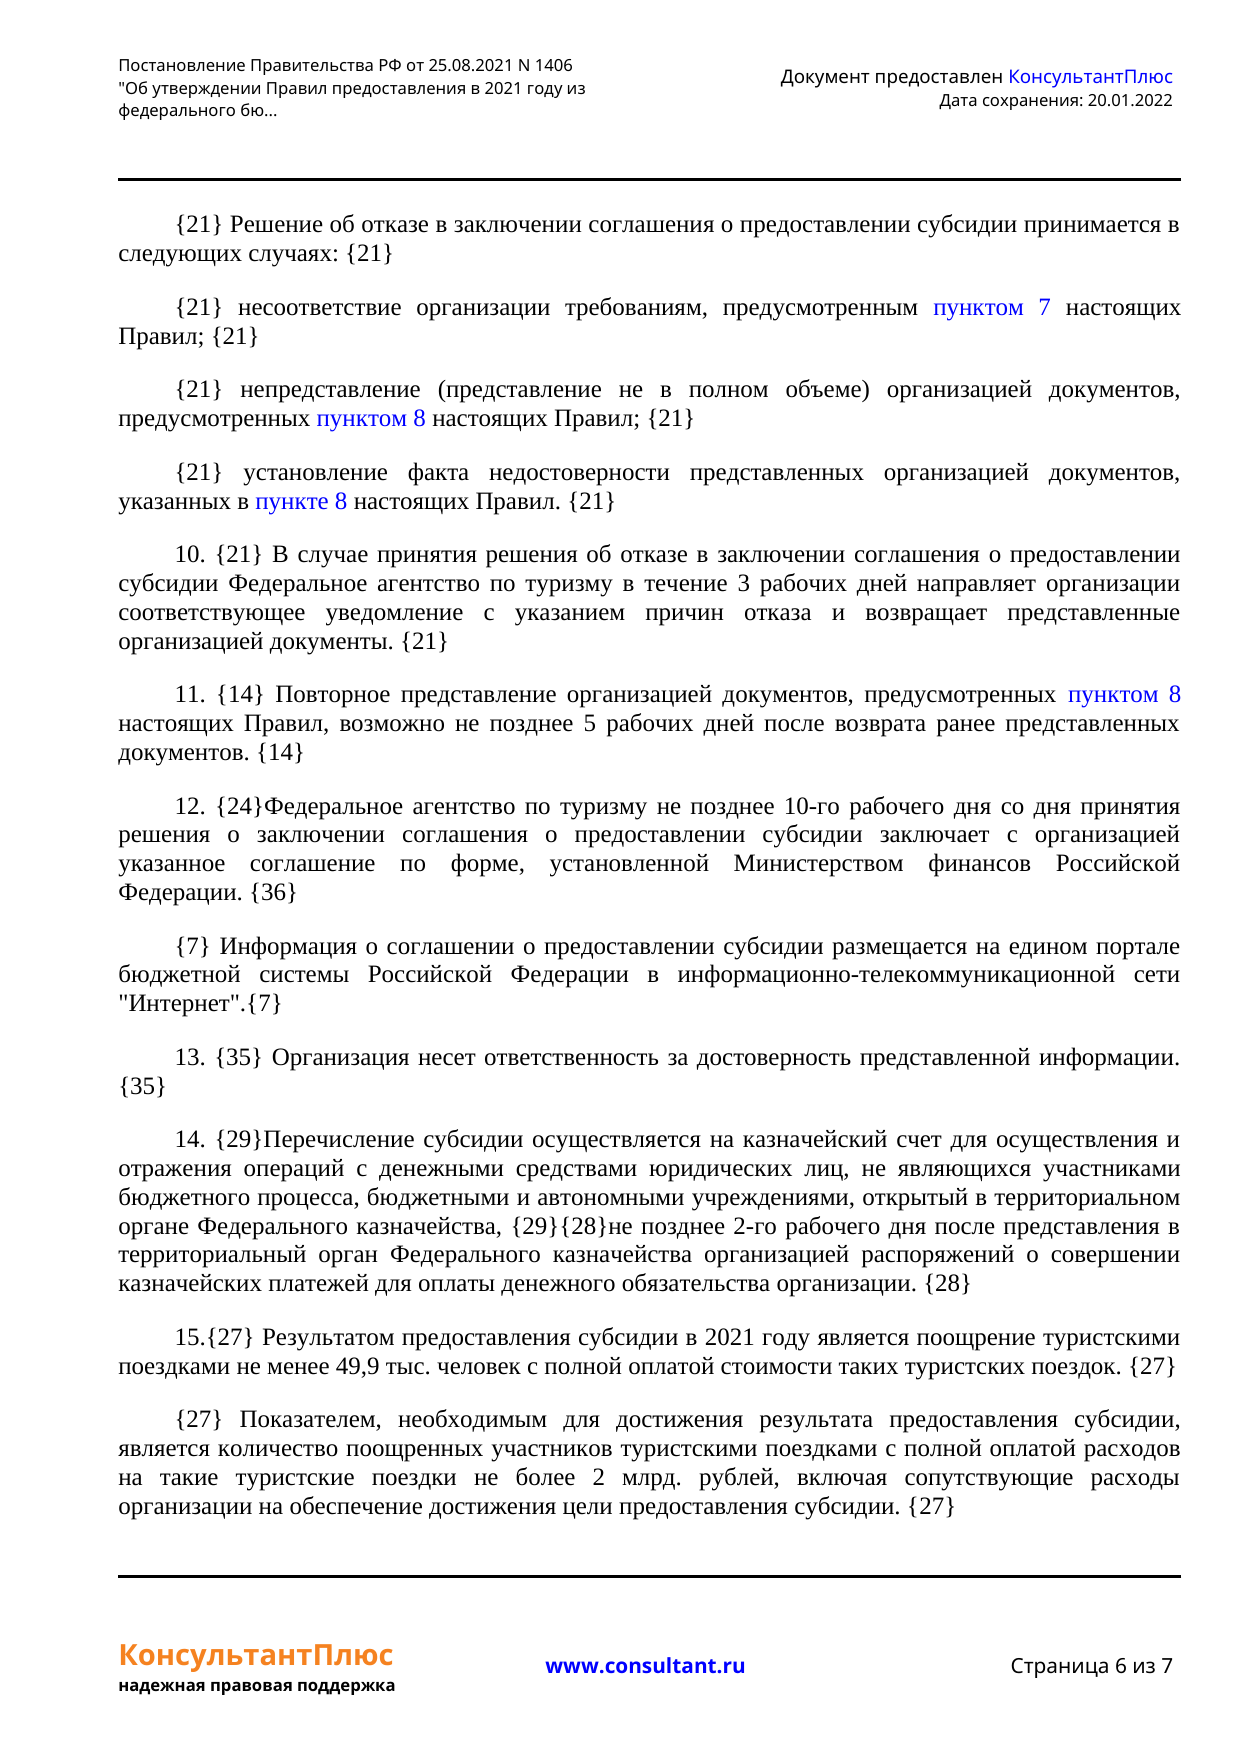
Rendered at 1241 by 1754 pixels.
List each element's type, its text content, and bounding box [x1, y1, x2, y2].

text 10. {21} В случае принятия решения об отказе в заключении соглашения о предоставлении субсидии Федеральное агентство по туризму в течение 3 рабочих дней направляет организации соответствующее уведомление с указанием причин отказа и возвращает представленные организацией документы. {21} [118, 539, 1181, 654]
text 12. {24}Федеральное агентство по туризму не позднее 10-го рабочего дня со дня принятия решения о заключении соглашения о предоставлении субсидии заключает с организацией указанное соглашение по форме, установленной Министерством финансов Российской Федерации. {36} [118, 791, 1181, 906]
text {21} установление факта недостоверности представленных организацией документов, указанных в пункте 8 настоящих Правил. {21} [118, 457, 1181, 514]
text 14. {29}Перечисление субсидии осуществляется на казначейский счет для осуществления и отражения операций с денежными средствами юридических лиц, не являющихся участниками бюджетного процесса, бюджетными и автономными учреждениями, открытый в территориальном органе Федерального казначейства, {29}{28}не позднее 2-го рабочего дня после представления в территориальный орган Федерального казначейства организацией распоряжений о совершении казначейских платежей для оплаты денежного обязательства организации. {28} [118, 1124, 1181, 1297]
text {7} Информация о соглашении о предоставлении субсидии размещается на едином портале бюджетной системы Российской Федерации в информационно-телекоммуникационной сети "Интернет".{7} [118, 931, 1181, 1017]
text {21} непредставление (представление не в полном объеме) организацией документов, предусмотренных пунктом 8 настоящих Правил; {21} [118, 374, 1181, 432]
text 15.{27} Результатом предоставления субсидии в 2021 году является поощрение туристскими поездками не менее 49,9 тыс. человек с полной оплатой стоимости таких туристских поездок. {27} [118, 1322, 1181, 1379]
text 11. {14} Повторное представление организацией документов, предусмотренных пунктом 8 настоящих Правил, возможно не позднее 5 рабочих дней после возврата ранее представленных документов. {14} [118, 679, 1181, 766]
text {21} Решение об отказе в заключении соглашения о предоставлении субсидии принимается в следующих случаях: {21} [118, 209, 1181, 267]
text {21} несоответствие организации требованиям, предусмотренным пунктом 7 настоящих Правил; {21} [118, 292, 1181, 349]
text 13. {35} Организация несет ответственность за достоверность представленной информации. {35} [118, 1042, 1181, 1099]
text {27} Показателем, необходимым для достижения результата предоставления субсидии, является количество поощренных участников туристскими поездками с полной оплатой расходов на такие туристские поездки не более 2 млрд. рублей, включая сопутствующие расходы организации на обеспечение достижения цели предоставления субсидии. {27} [118, 1404, 1181, 1519]
